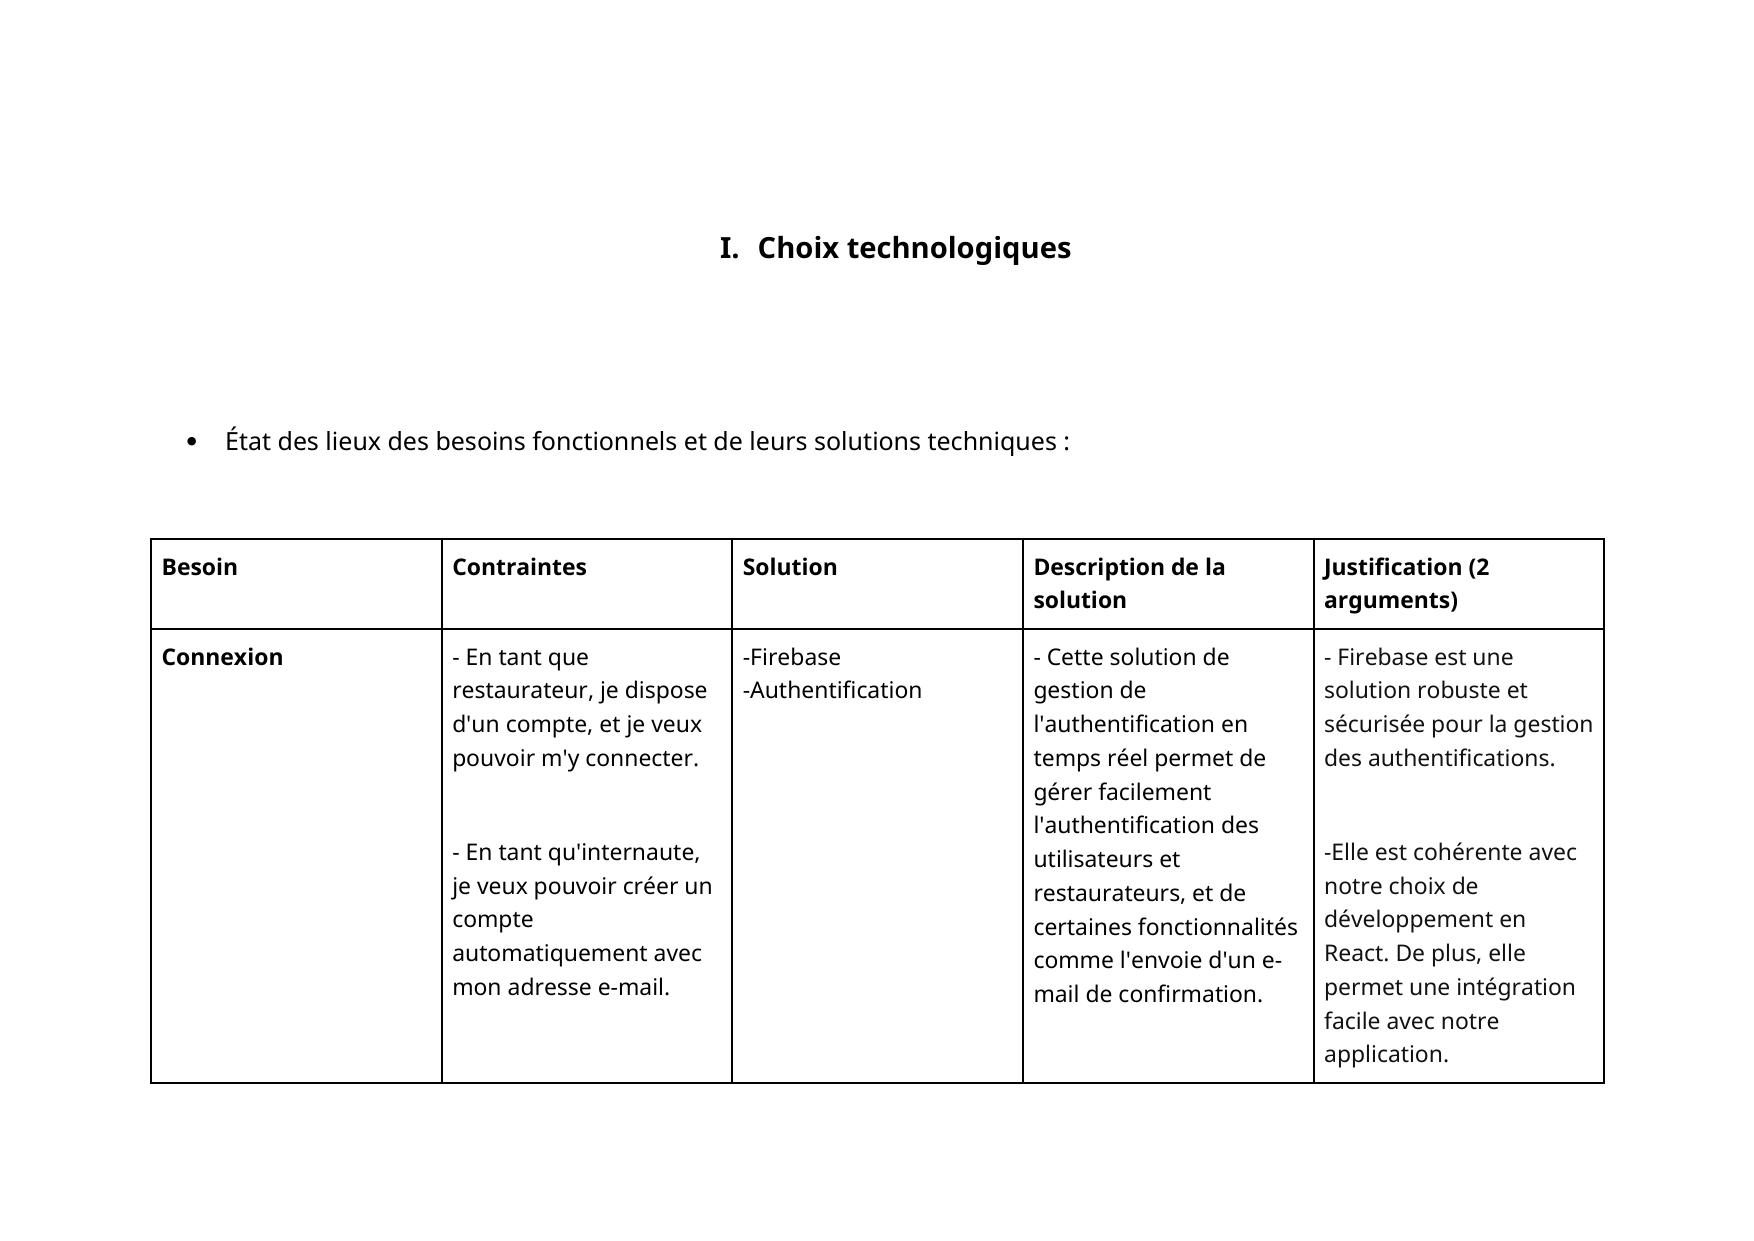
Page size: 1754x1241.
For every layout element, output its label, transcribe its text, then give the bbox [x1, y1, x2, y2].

table_cell - Firebase est une solution robuste et sécurisée pour la gestion des authentifications. -Elle est cohérente avec notre choix de développement en React. De plus, elle permet une intégration facile avec notre application. [1315, 630, 1603, 1082]
table_cell -Firebase -Authentification [733, 630, 1022, 1082]
table_header Contraintes [443, 540, 731, 628]
table_header Justification (2 arguments) [1315, 540, 1603, 628]
table_header Besoin [152, 540, 441, 628]
table_cell - En tant que restaurateur, je dispose d'un compte, et je veux pouvoir m'y connecter. - En tant qu'internaute, je veux pouvoir créer un compte automatiquement avec mon adresse e-mail. [443, 630, 731, 1082]
table_cell - Cette solution de gestion de l'authentification en temps réel permet de gérer facilement l'authentification des utilisateurs et restaurateurs, et de certaines fonctionnalités comme l'envoie d'un e-mail de confirmation. [1024, 630, 1313, 1082]
table_header Description de la solution [1024, 540, 1313, 628]
table_header Solution [733, 540, 1022, 628]
table_cell Connexion [152, 630, 441, 1082]
list Choix technologiques [187, 227, 1604, 267]
list État des lieux des besoins fonctionnels et de leurs solutions techniques : [187, 424, 1604, 458]
